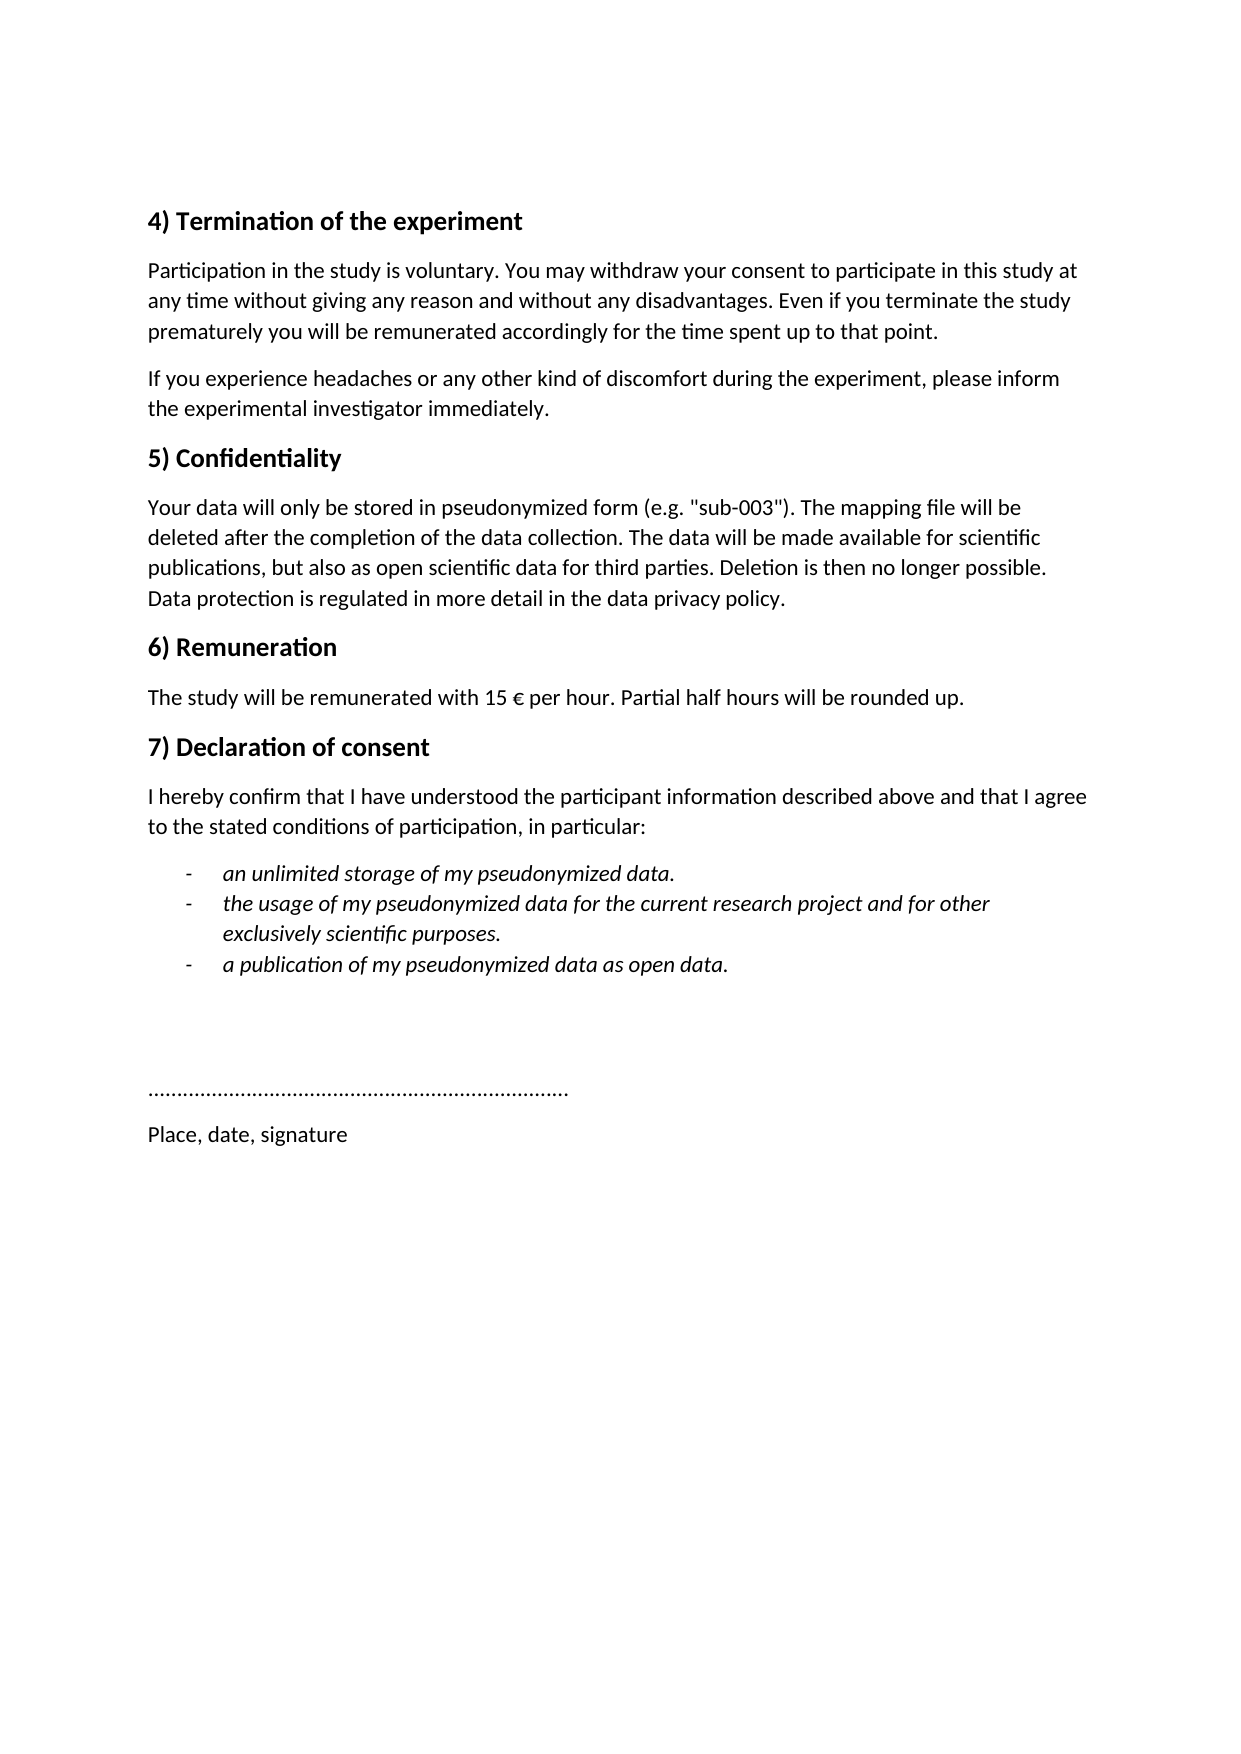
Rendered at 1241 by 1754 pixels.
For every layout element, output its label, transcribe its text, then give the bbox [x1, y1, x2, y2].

text Participation in the study is voluntary. You may withdraw your consent to participate in this study at any time without giving any reason and without any disadvantages. Even if you terminate the study prematurely you will be remunerated accordingly for the time spent up to that point. [148, 256, 1093, 345]
text ......................................................................... [148, 1074, 1093, 1102]
text 4) Termination of the experiment [148, 204, 1093, 237]
text 7) Declaration of consent [148, 730, 1093, 763]
text The study will be remunerated with 15 € per hour. Partial half hours will be rounded up. [148, 683, 1093, 711]
list an unlimited storage of my pseudonymized data. [185, 859, 1093, 887]
text 5) Confidentiality [148, 441, 1093, 474]
text If you experience headaches or any other kind of discomfort during the experiment, please inform the experimental investigator immediately. [148, 364, 1093, 422]
text Place, date, signature [148, 1121, 1093, 1148]
list a publication of my pseudonymized data as open data. [185, 950, 1093, 978]
text Your data will only be stored in pseudonymized form (e.g. "sub-003"). The mapping file will be deleted after the completion of the data collection. The data will be made available for scientific publications, but also as open scientific data for third parties. Deletion is then no longer possible. Data protection is regulated in more detail in the data privacy policy. [148, 493, 1093, 612]
list the usage of my pseudonymized data for the current research project and for other exclusively scientific purposes. [185, 889, 1093, 947]
text I hereby confirm that I have understood the participant information described above and that I agree to the stated conditions of participation, in particular: [148, 782, 1093, 840]
text 6) Remuneration [148, 631, 1093, 663]
